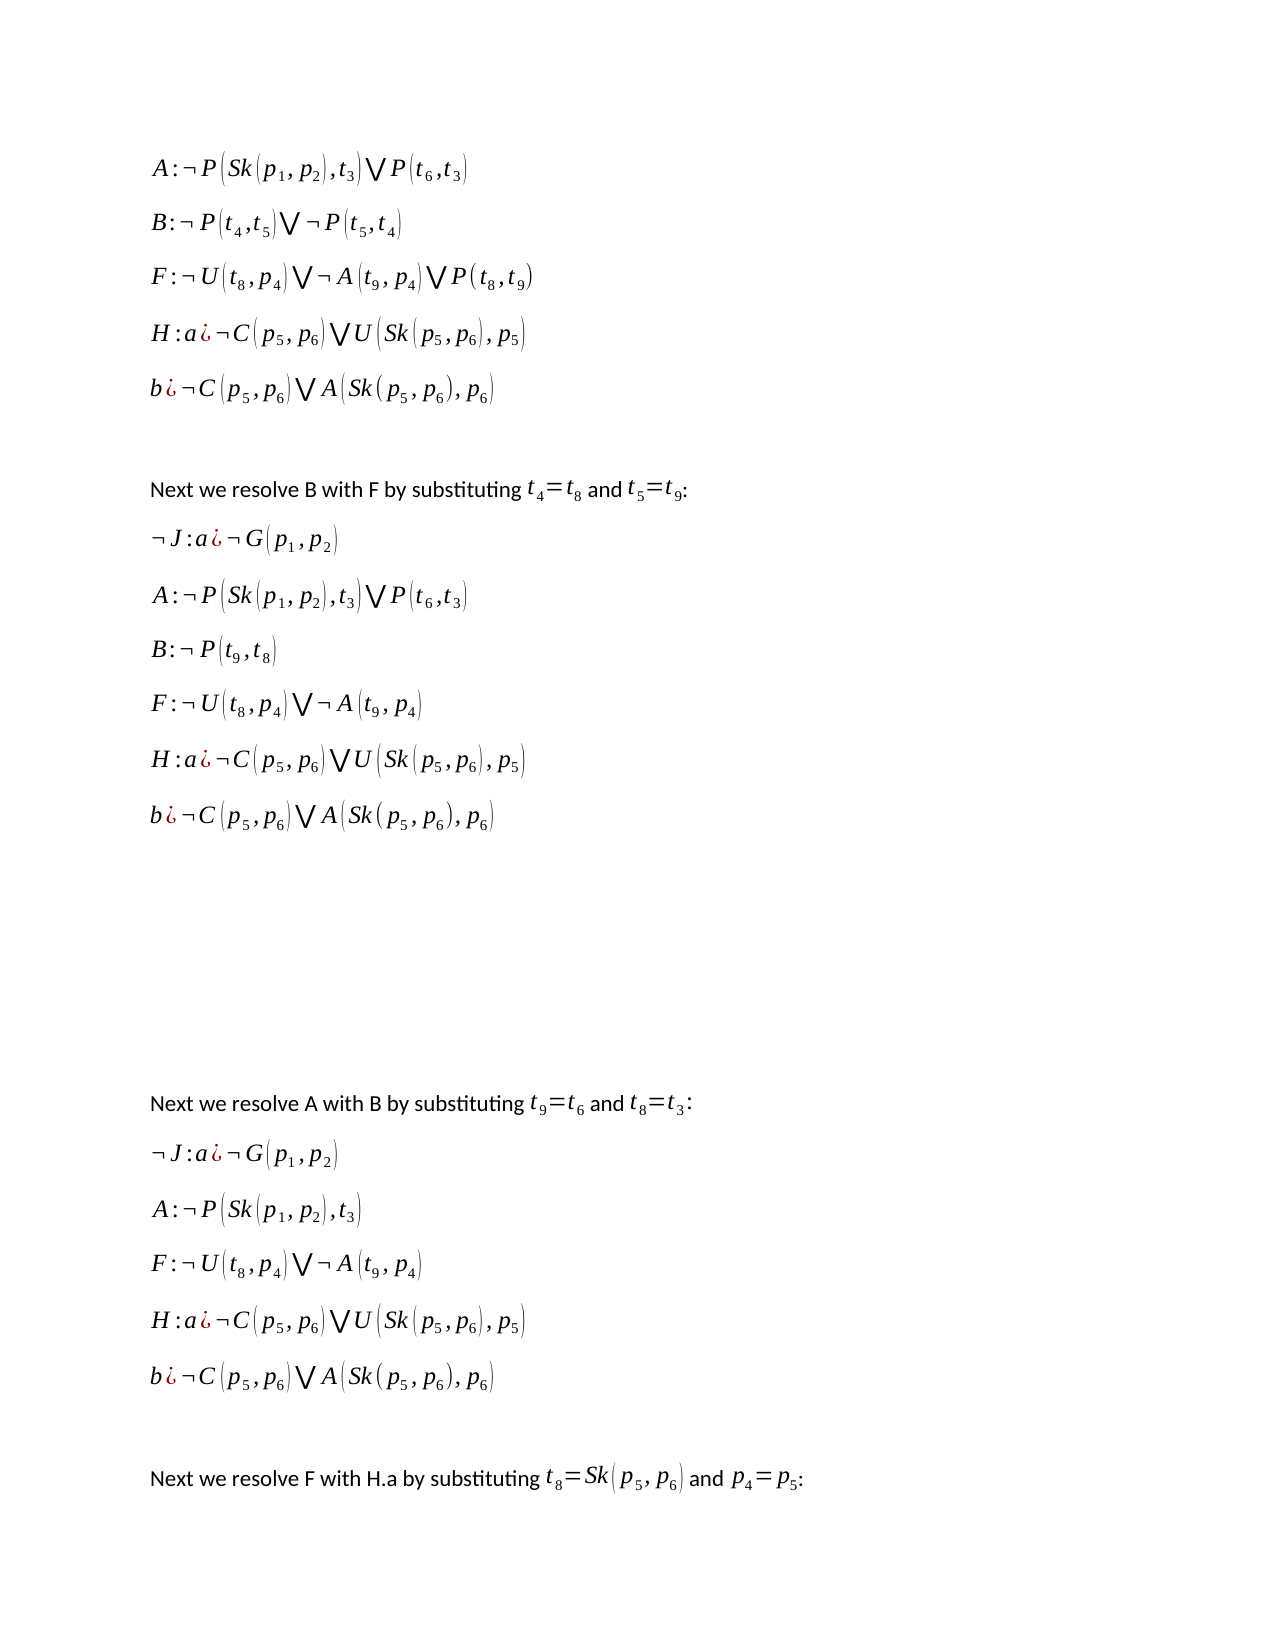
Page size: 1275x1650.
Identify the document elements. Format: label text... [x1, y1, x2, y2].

text Next we resolve A with B by substituting and [150, 1087, 1125, 1119]
text Next we resolve F with H.a by substituting and : [150, 1461, 1125, 1495]
text Next we resolve B with F by substituting and : [150, 473, 1125, 504]
